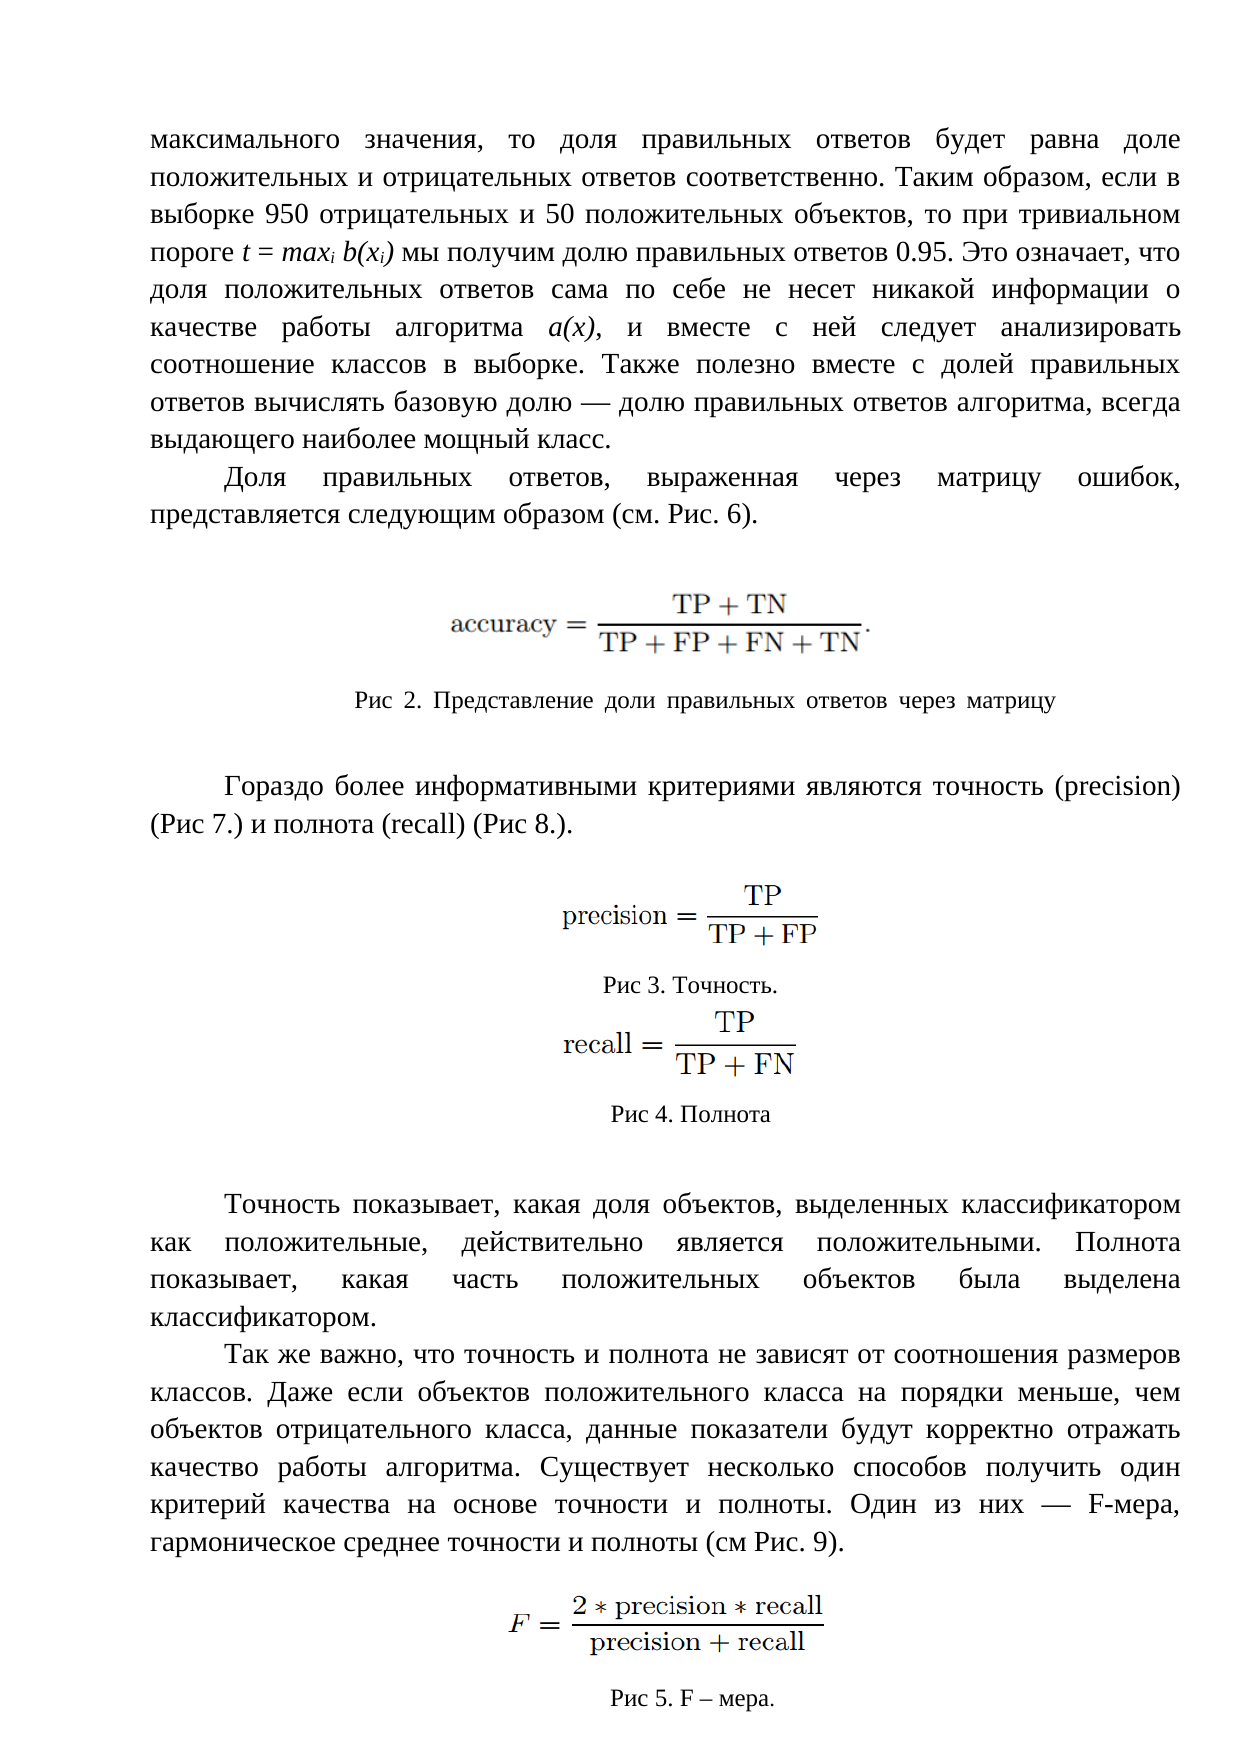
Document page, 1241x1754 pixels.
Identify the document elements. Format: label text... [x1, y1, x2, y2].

text Гораздо более информативными критериями являются точность (precision) (Рис 7.) и полнота (recall) (Рис 8.). [150, 766, 1182, 841]
picture [446, 581, 882, 670]
picture [557, 1004, 799, 1085]
text Доля правильных ответов, выраженная через матрицу ошибок, представляется следующим образом (см. Рис. 6). [150, 456, 1182, 531]
text Точность показывает, какая доля объектов, выделенных классификатором как положительные, действительно является положительными. Полнота показывает, какая часть положительных объектов была выделена классификатором. [150, 1183, 1182, 1333]
picture [557, 876, 822, 951]
picture [503, 1588, 827, 1663]
text Так же важно, что точность и полнота не зависят от соотношения размеров классов. Даже если объектов положительного класса на порядки меньше, чем объектов отрицательного класса, данные показатели будут корректно отражать качество работы алгоритма. Существует несколько способов получить один критерий качества на основе точности и полноты. Один из них — F-мера, гармоническое среднее точности и полноты (см Рис. 9). [150, 1333, 1182, 1558]
